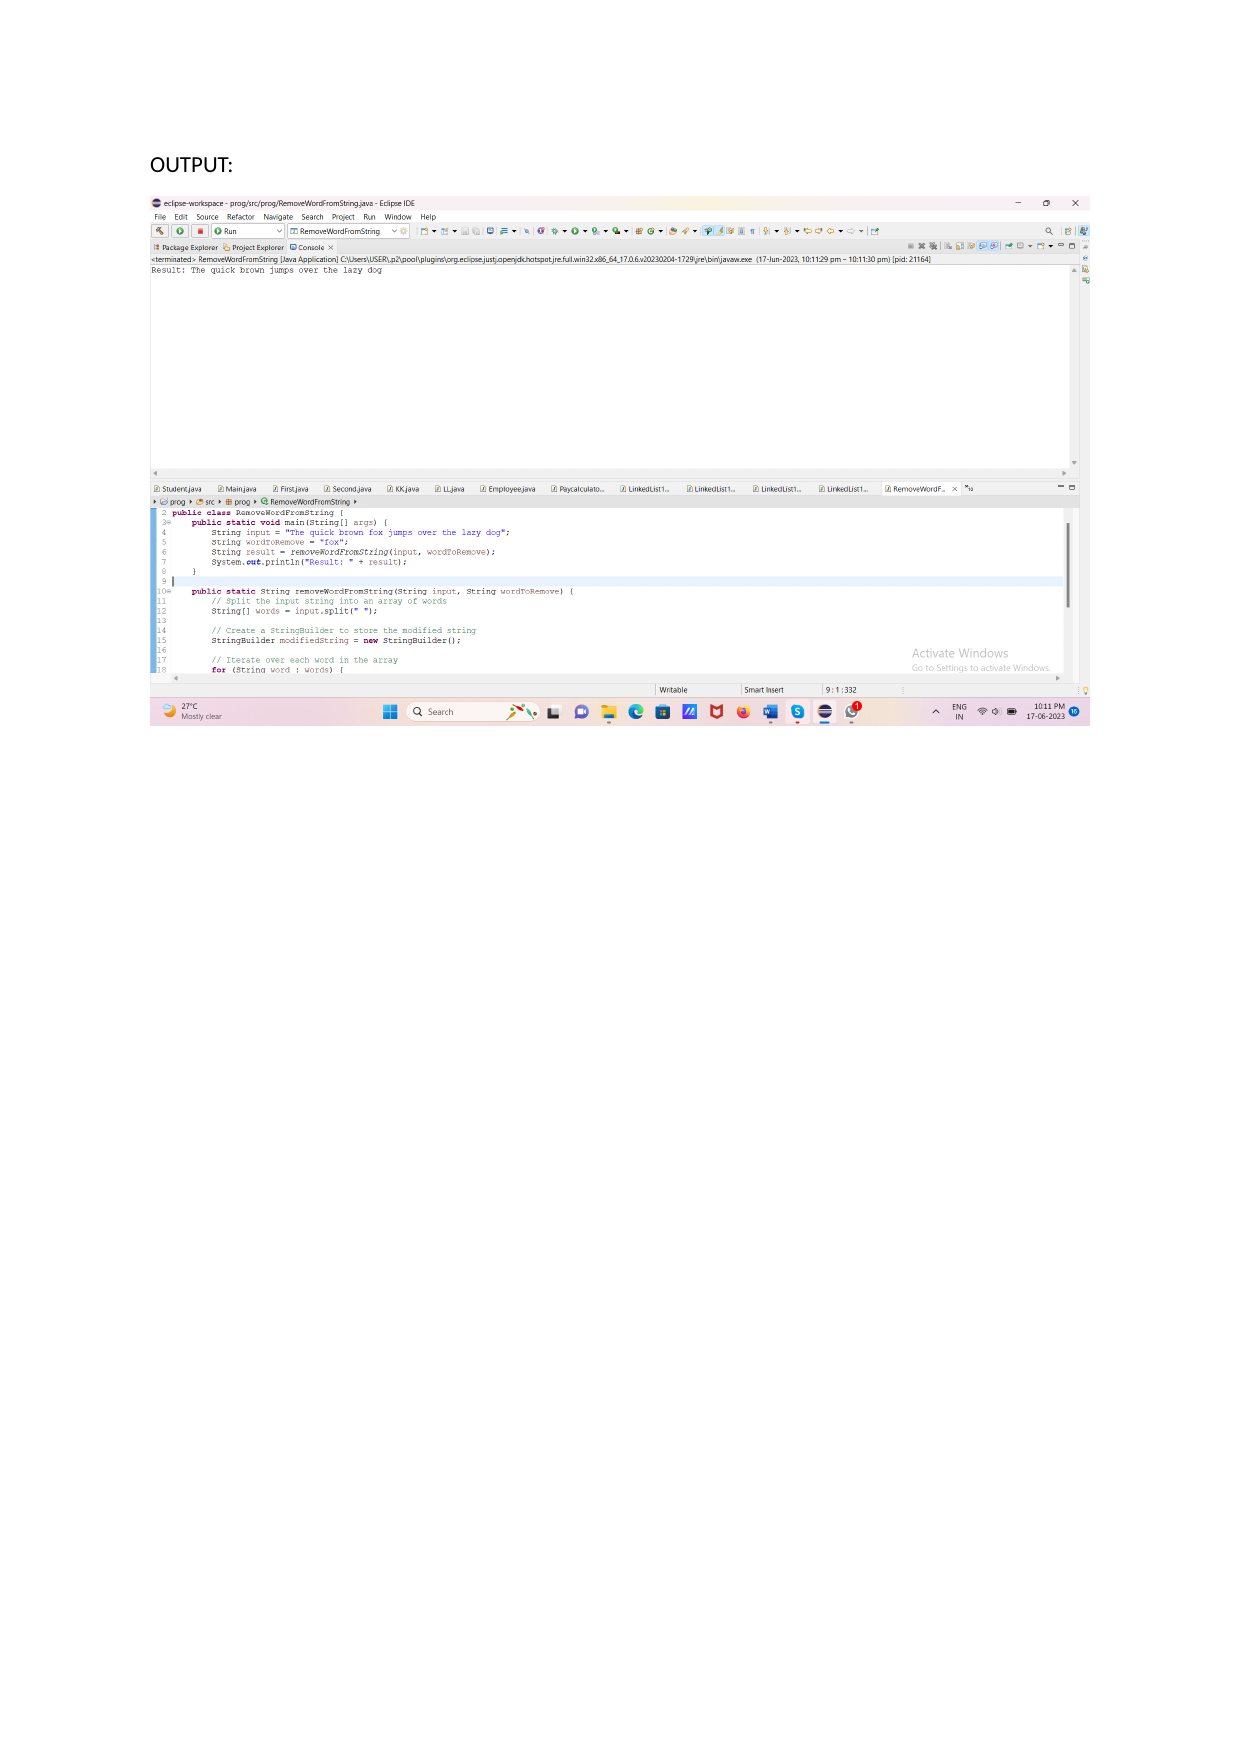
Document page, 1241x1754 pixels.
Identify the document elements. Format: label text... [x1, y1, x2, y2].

text OUTPUT: [150, 150, 1090, 178]
picture [150, 196, 1091, 726]
